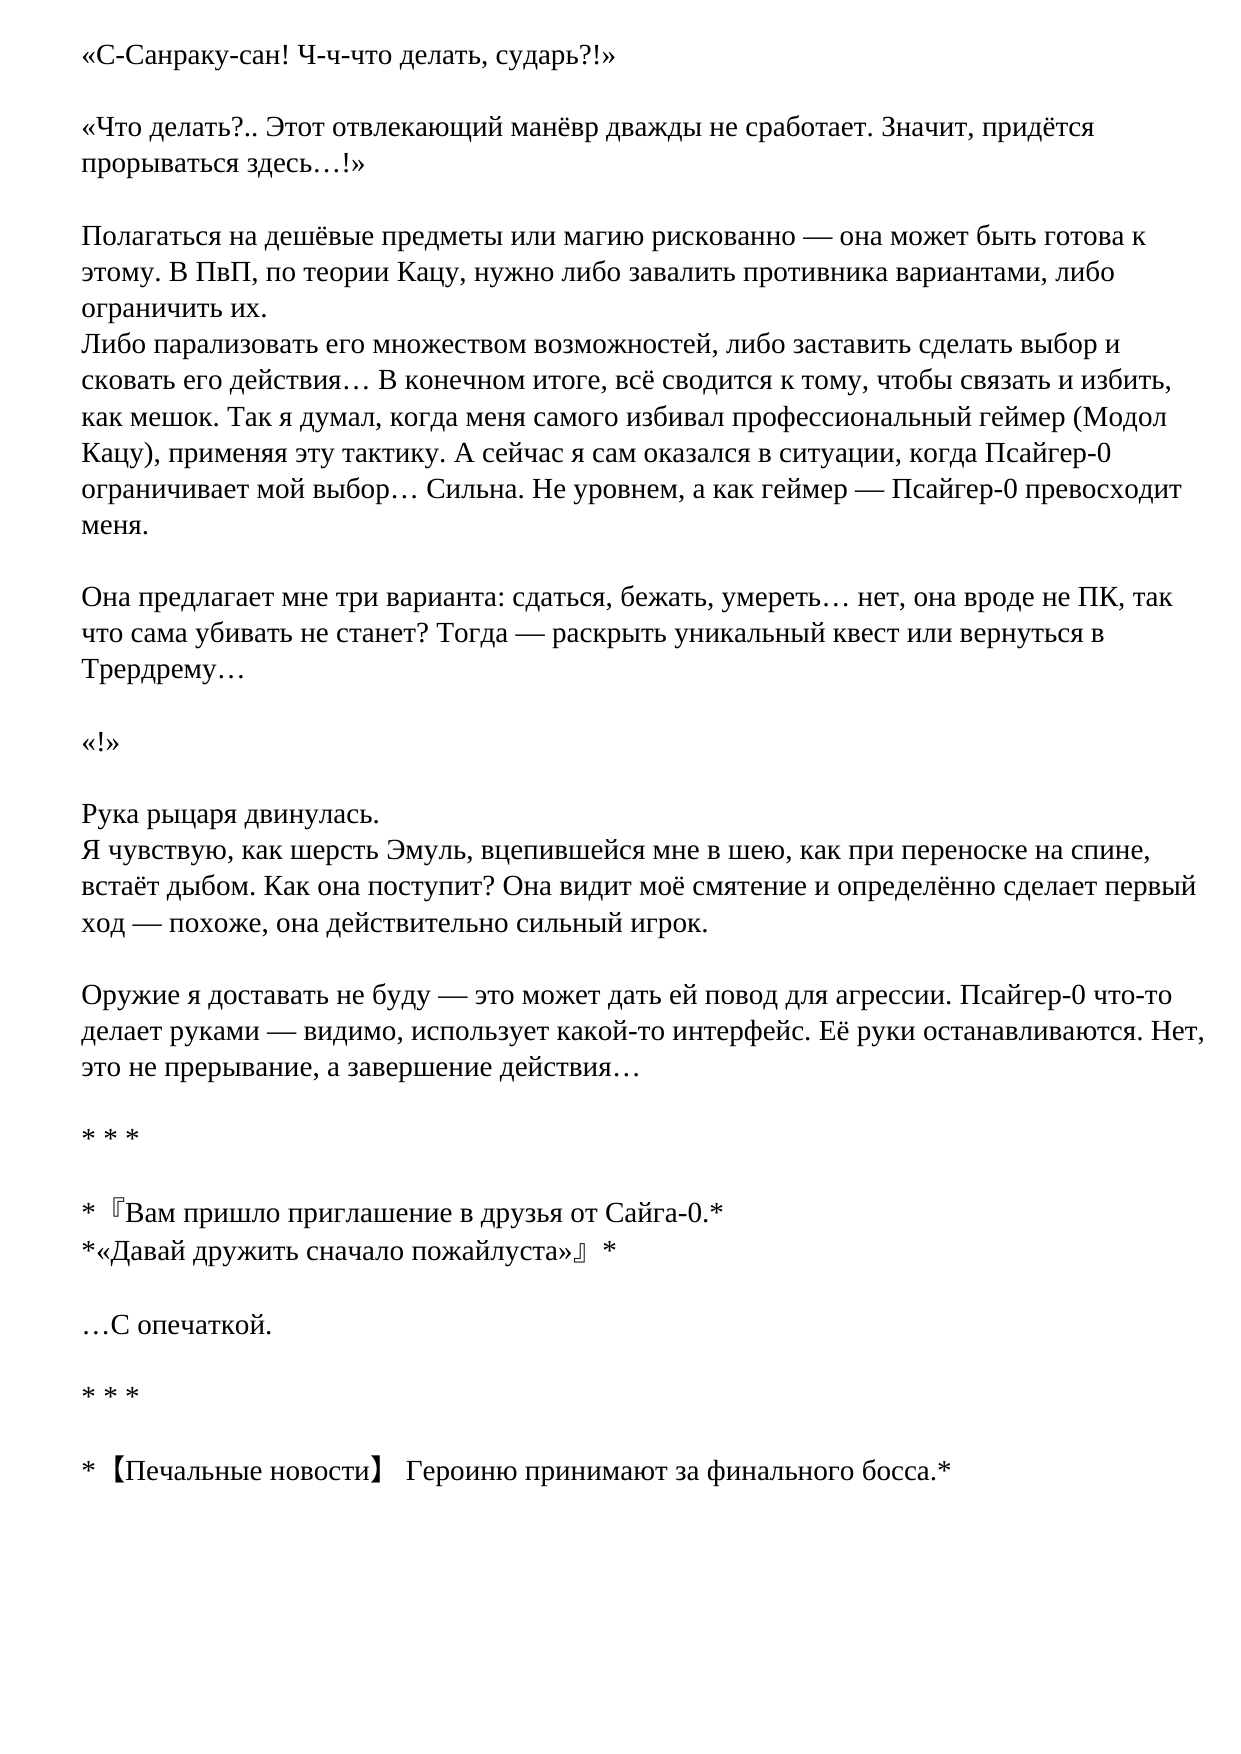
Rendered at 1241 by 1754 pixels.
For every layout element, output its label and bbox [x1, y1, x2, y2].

text [81, 37, 1215, 1559]
